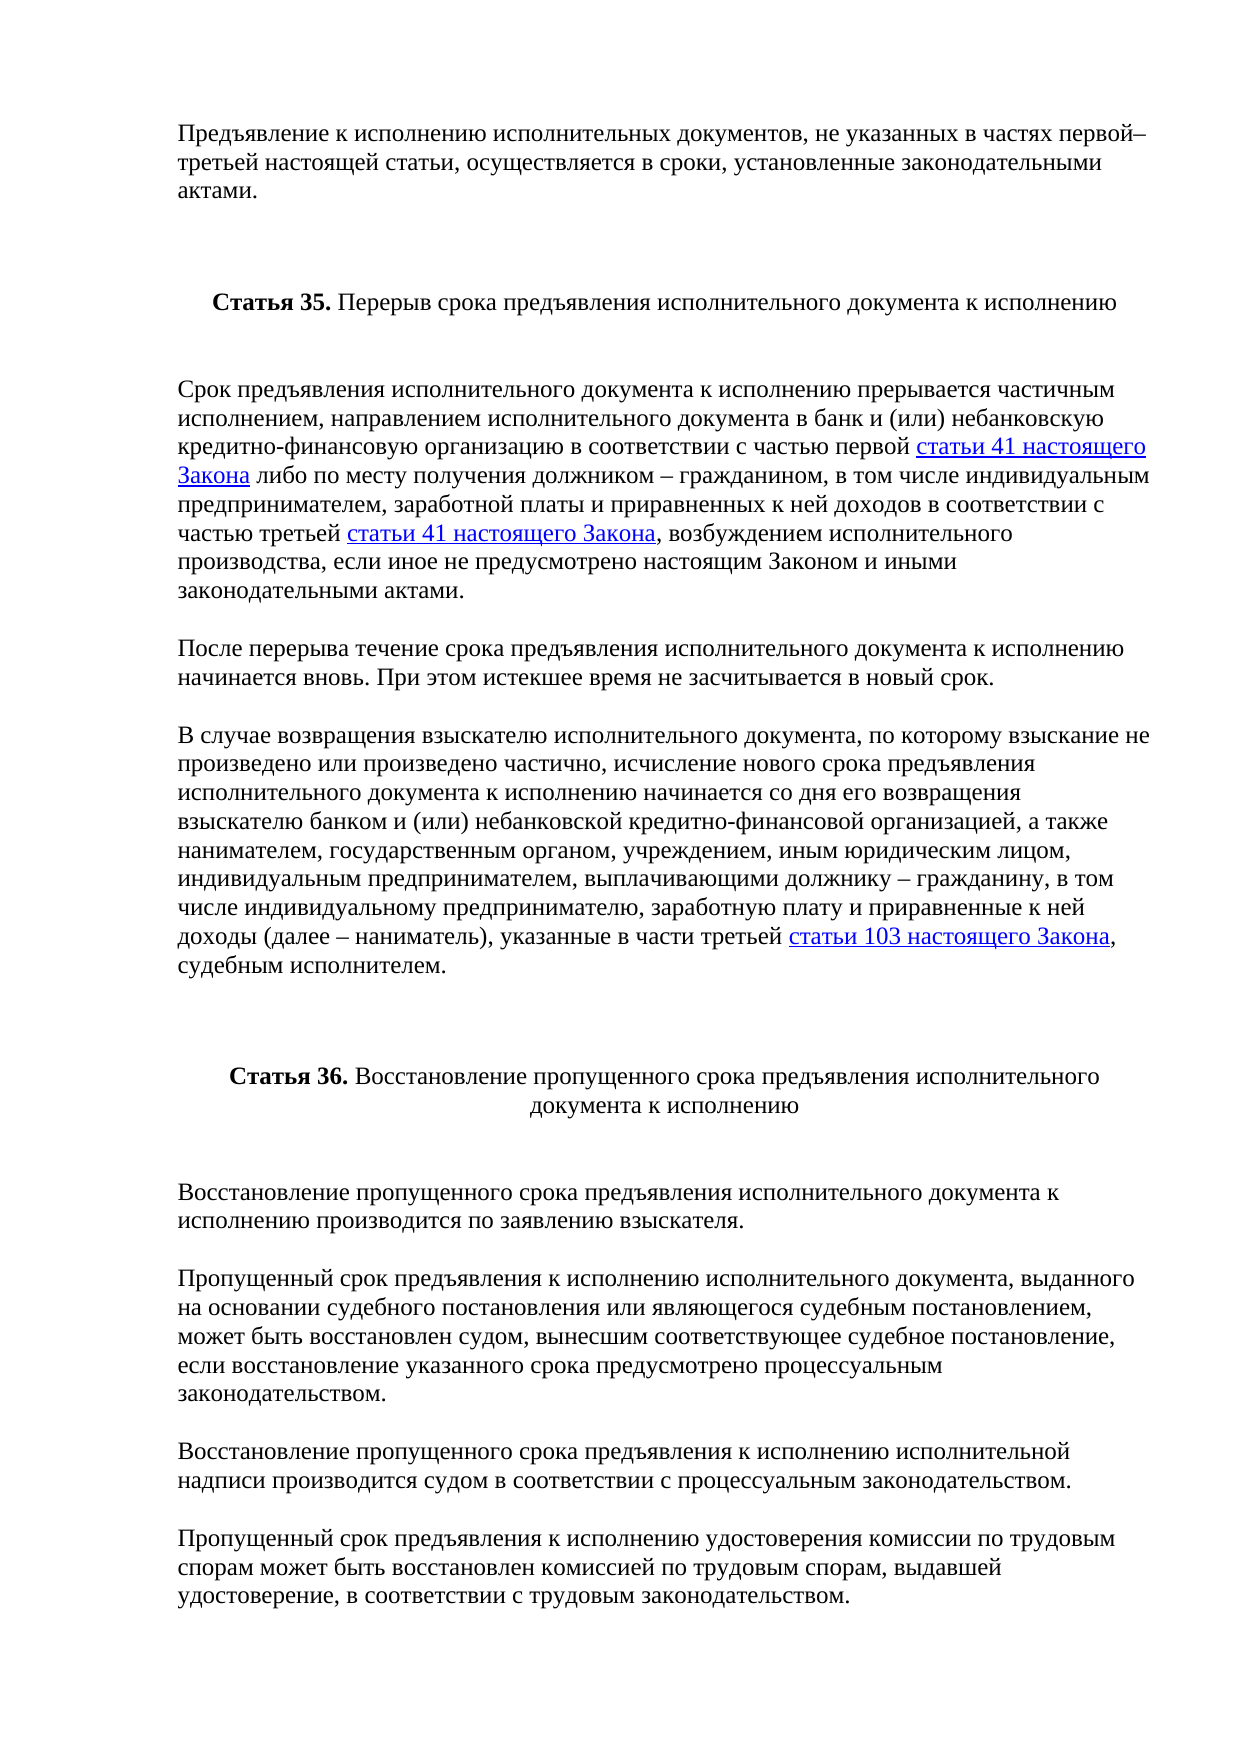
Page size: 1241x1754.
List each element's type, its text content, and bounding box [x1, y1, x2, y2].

text Восстановление пропущенного срока предъявления исполнительного документа к исполнению производится по заявлению взыскателя. [177, 1177, 1152, 1234]
text Предъявление к исполнению исполнительных документов, не указанных в частях первой–третьей настоящей статьи, осуществляется в сроки, установленные законодательными актами. [177, 118, 1152, 204]
text В случае возвращения взыскателю исполнительного документа, по которому взыскание не произведено или произведено частично, исчисление нового срока предъявления исполнительного документа к исполнению начинается со дня его возвращения взыскателю банком и (или) небанковской кредитно-финансовой организацией, а также нанимателем, государственным органом, учреждением, иным юридическим лицом, индивидуальным предпринимателем, выплачивающими должнику – гражданину, в том числе индивидуальному предпринимателю, заработную плату и приравненные к ней доходы (далее – наниматель), указанные в части третьей статьи 103 настоящего Закона, судебным исполнителем. [177, 720, 1152, 978]
text Пропущенный срок предъявления к исполнению удостоверения комиссии по трудовым спорам может быть восстановлен комиссией по трудовым спорам, выдавшей удостоверение, в соответствии с трудовым законодательством. [177, 1523, 1152, 1609]
text Срок предъявления исполнительного документа к исполнению прерывается частичным исполнением, направлением исполнительного документа в банк и (или) небанковскую кредитно-финансовую организацию в соответствии с частью первой статьи 41 настоящего Закона либо по месту получения должником – гражданином, в том числе индивидуальным предпринимателем, заработной платы и приравненных к ней доходов в соответствии с частью третьей статьи 41 настоящего Закона, возбуждением исполнительного производства, если иное не предусмотрено настоящим Законом и иными законодательными актами. [177, 374, 1152, 604]
text После перерыва течение срока предъявления исполнительного документа к исполнению начинается вновь. При этом истекшее время не засчитывается в новый срок. [177, 633, 1152, 691]
text Восстановление пропущенного срока предъявления к исполнению исполнительной надписи производится судом в соответствии с процессуальным законодательством. [177, 1436, 1152, 1494]
text Статья 36. Восстановление пропущенного срока предъявления исполнительного документа к исполнению [177, 1061, 1152, 1119]
text Пропущенный срок предъявления к исполнению исполнительного документа, выданного на основании судебного постановления или являющегося судебным постановлением, может быть восстановлен судом, вынесшим соответствующее судебное постановление, если восстановление указанного срока предусмотрено процессуальным законодательством. [177, 1263, 1152, 1407]
text Статья 35. Перерыв срока предъявления исполнительного документа к исполнению [177, 287, 1152, 316]
